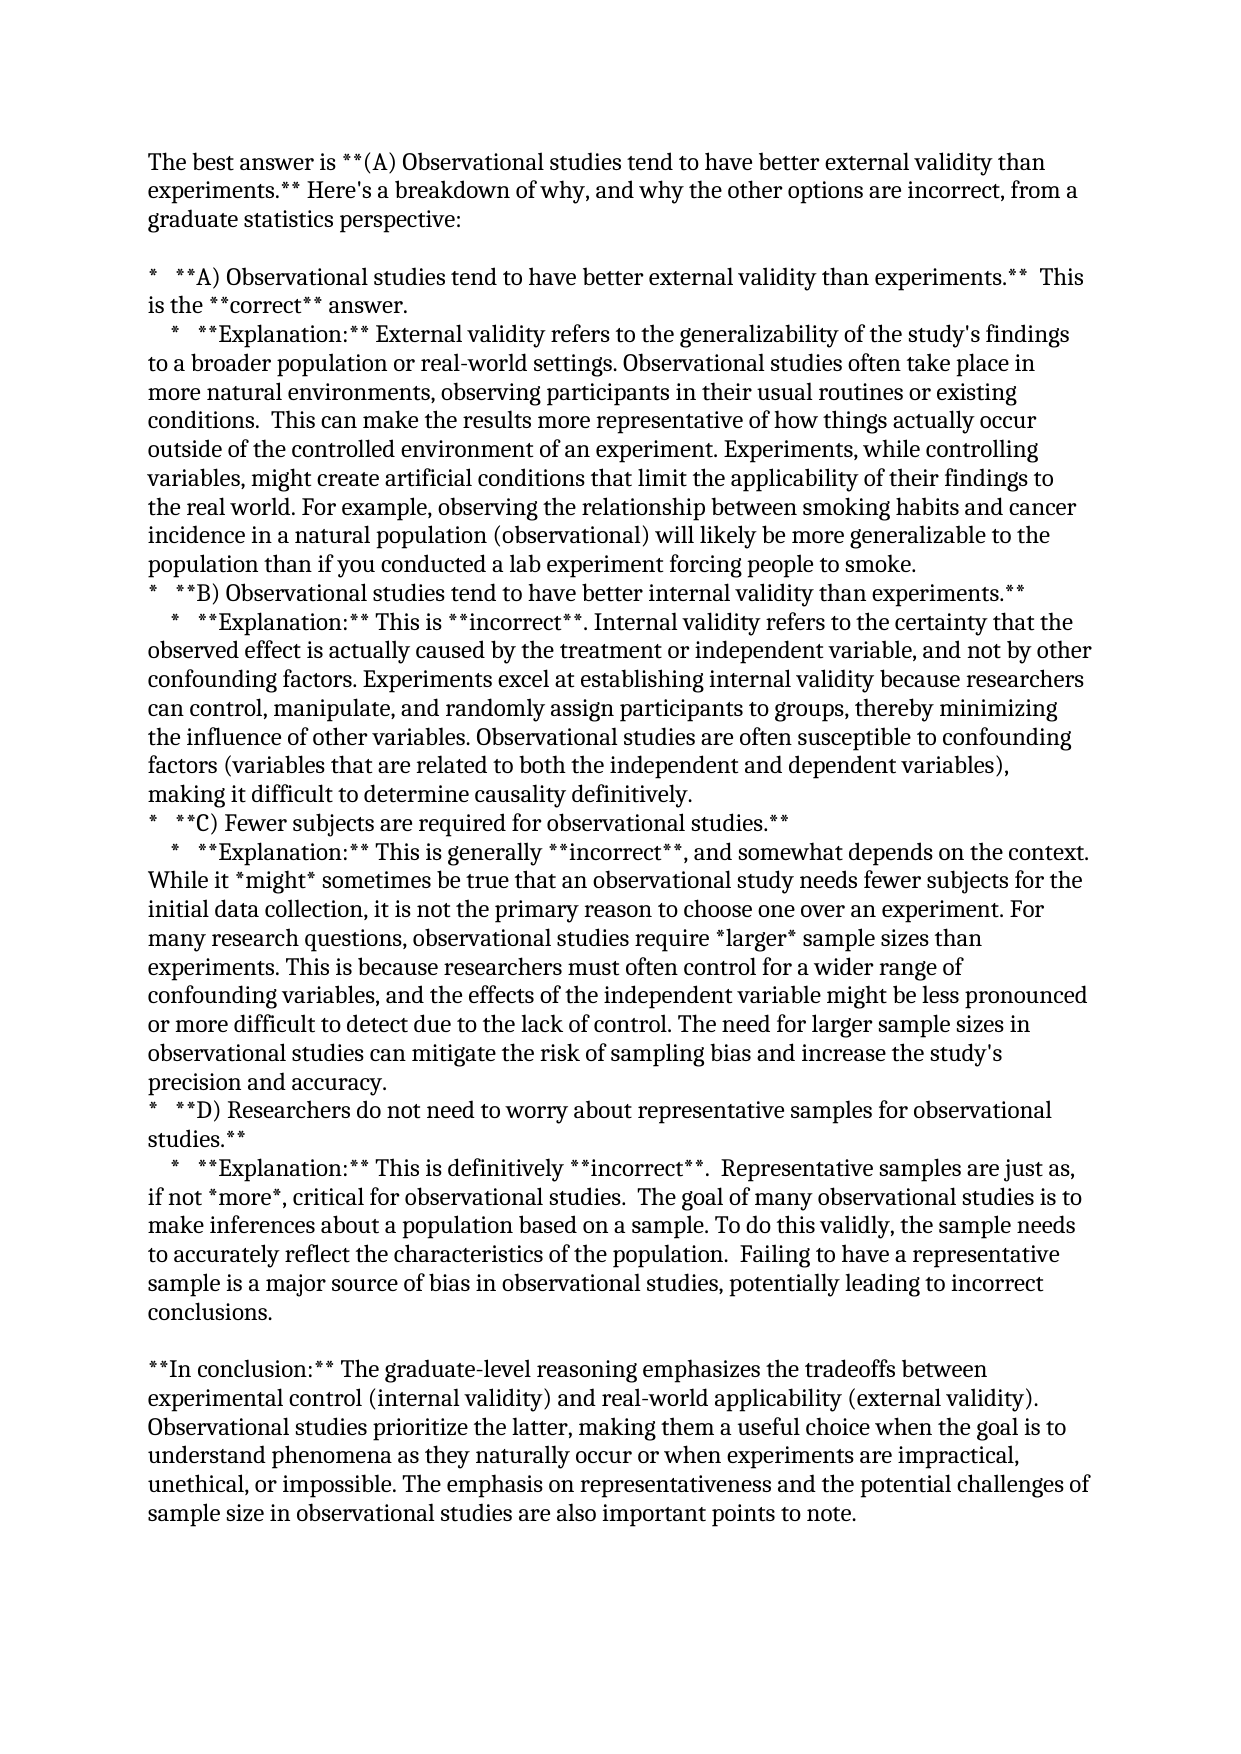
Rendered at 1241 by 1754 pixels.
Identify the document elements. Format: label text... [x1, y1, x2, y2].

text * **Explanation:** This is definitively **incorrect**. Representative samples are just as, if not *more*, critical for observational studies. The goal of many observational studies is to make inferences about a population based on a sample. To do this validly, the sample needs to accurately reflect the characteristics of the population. Failing to have a representative sample is a major source of bias in observational studies, potentially leading to incorrect conclusions. [148, 1154, 1093, 1326]
text **In conclusion:** The graduate-level reasoning emphasizes the tradeoffs between experimental control (internal validity) and real-world applicability (external validity). Observational studies prioritize the latter, making them a useful choice when the goal is to understand phenomena as they naturally occur or when experiments are impractical, unethical, or impossible. The emphasis on representativeness and the potential challenges of sample size in observational studies are also important points to note. [148, 1355, 1093, 1528]
text * **B) Observational studies tend to have better internal validity than experiments.** [148, 579, 1093, 608]
text * **A) Observational studies tend to have better external validity than experiments.** This is the **correct** answer. [148, 263, 1093, 320]
text * **Explanation:** This is generally **incorrect**, and somewhat depends on the context. While it *might* sometimes be true that an observational study needs fewer subjects for the initial data collection, it is not the primary reason to choose one over an experiment. For many research questions, observational studies require *larger* sample sizes than experiments. This is because researchers must often control for a wider range of confounding variables, and the effects of the independent variable might be less pronounced or more difficult to detect due to the lack of control. The need for larger sample sizes in observational studies can mitigate the risk of sampling bias and increase the study's precision and accuracy. [148, 838, 1093, 1096]
text * **D) Researchers do not need to worry about representative samples for observational studies.** [148, 1096, 1093, 1154]
text * **C) Fewer subjects are required for observational studies.** [148, 809, 1093, 838]
text * **Explanation:** External validity refers to the generalizability of the study's findings to a broader population or real-world settings. Observational studies often take place in more natural environments, observing participants in their usual routines or existing conditions. This can make the results more representative of how things actually occur outside of the controlled environment of an experiment. Experiments, while controlling variables, might create artificial conditions that limit the applicability of their findings to the real world. For example, observing the relationship between smoking habits and cancer incidence in a natural population (observational) will likely be more generalizable to the population than if you conducted a lab experiment forcing people to smoke. [148, 320, 1093, 579]
text * **Explanation:** This is **incorrect**. Internal validity refers to the certainty that the observed effect is actually caused by the treatment or independent variable, and not by other confounding factors. Experiments excel at establishing internal validity because researchers can control, manipulate, and randomly assign participants to groups, thereby minimizing the influence of other variables. Observational studies are often susceptible to confounding factors (variables that are related to both the independent and dependent variables), making it difficult to determine causality definitively. [148, 608, 1093, 809]
text The best answer is **(A) Observational studies tend to have better external validity than experiments.** Here's a breakdown of why, and why the other options are incorrect, from a graduate statistics perspective: [148, 148, 1093, 234]
